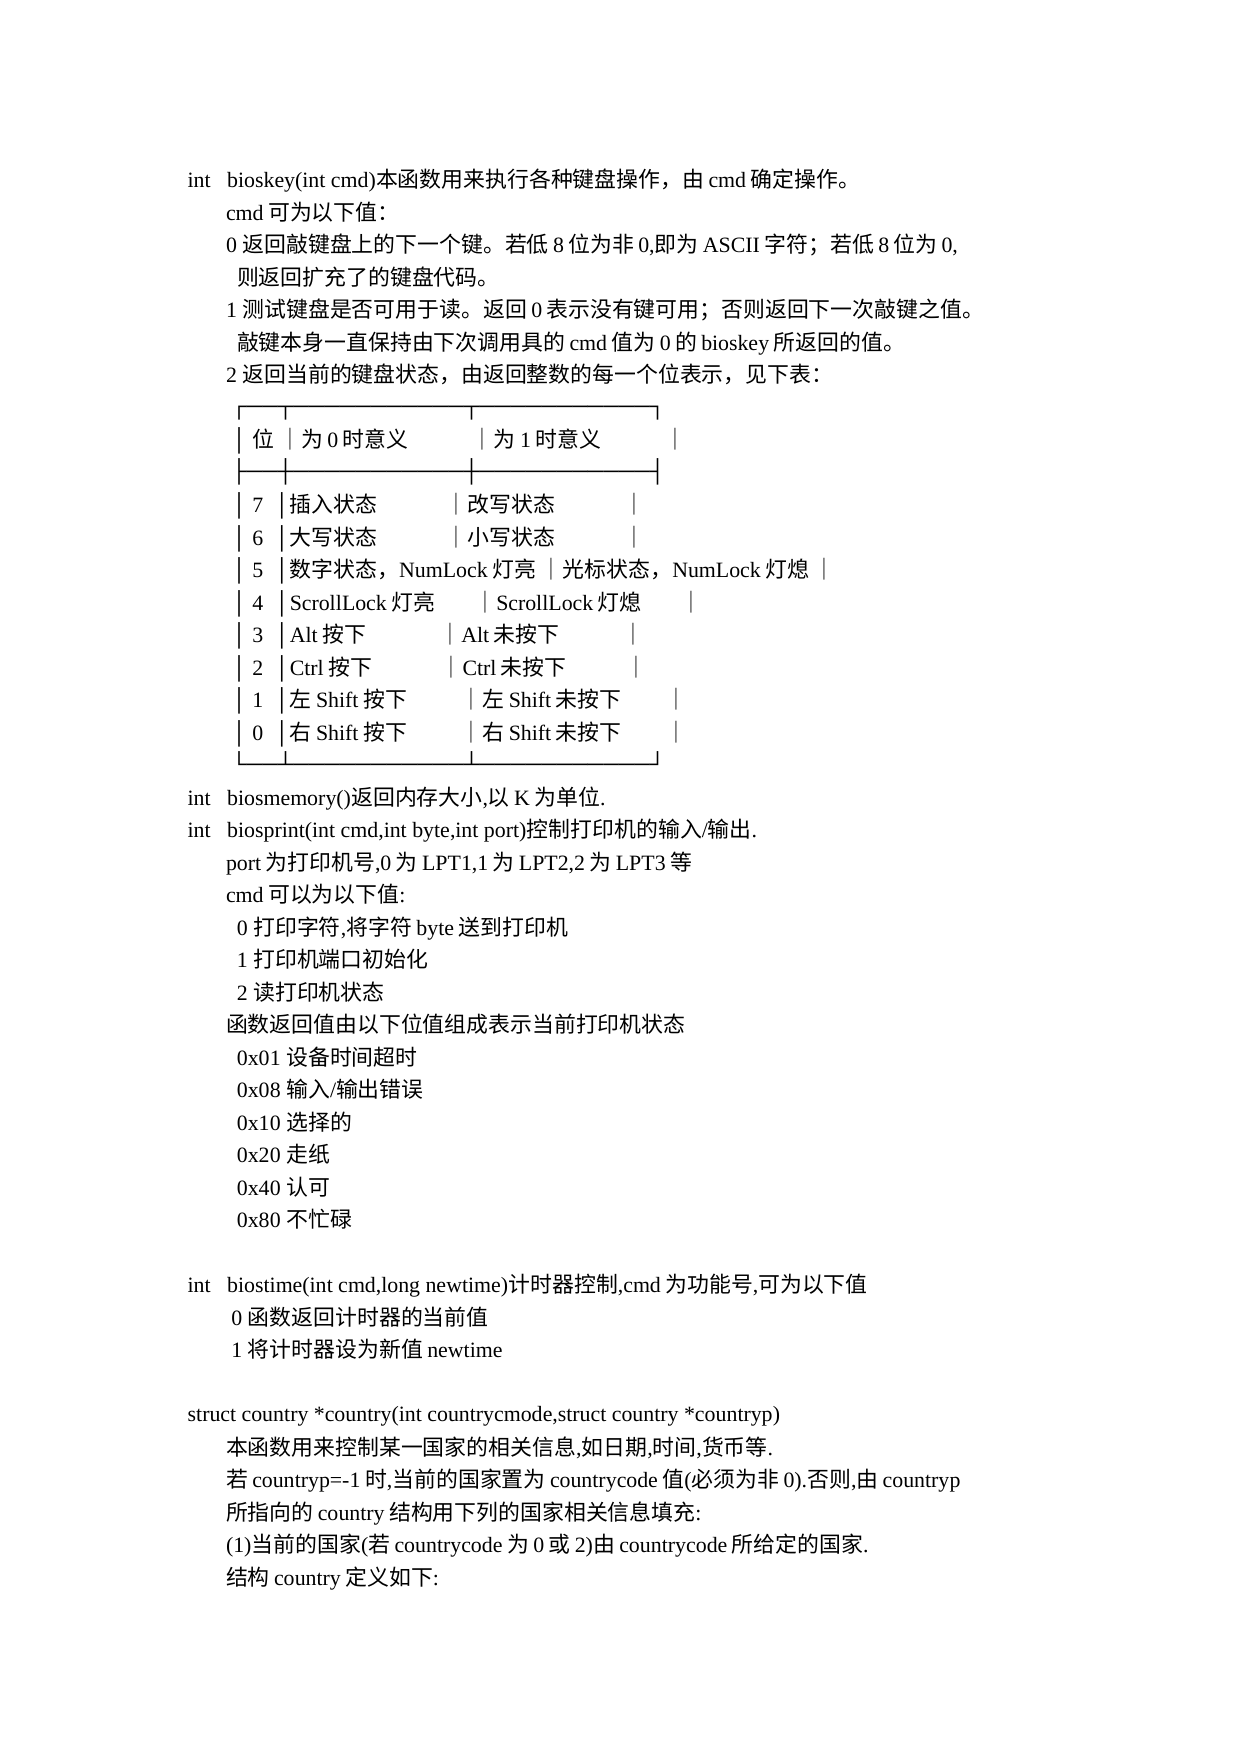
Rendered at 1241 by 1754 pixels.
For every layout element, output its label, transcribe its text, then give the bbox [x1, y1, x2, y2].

text struct country *country(int countrycmode,struct country *countryp) [187, 1397, 1053, 1429]
text int biosmemory()返回内存大小,以K为单位. [187, 779, 1053, 812]
text 1 测试键盘是否可用于读。返回0表示没有键可用；否则返回下一次敲键之值。 [187, 292, 1053, 324]
text 1 打印机端口初始化 [187, 942, 1053, 974]
text │ 0 │右Shift按下 │右Shift未按下 │ [187, 714, 1053, 747]
text 若countryp=-1时,当前的国家置为countrycode值(必须为非0).否则,由countryp [187, 1462, 1053, 1494]
text 0x20 走纸 [187, 1137, 1053, 1169]
text 敲键本身一直保持由下次调用具的cmd值为0的bioskey所返回的值。 [187, 324, 1053, 357]
text 则返回扩充了的键盘代码。 [187, 259, 1053, 292]
text │ 7 │插入状态 │改写状态 │ [187, 487, 1053, 519]
text │ 2 │Ctrl按下 │Ctrl未按下 │ [187, 649, 1053, 682]
text ├──┼───────────┼───────────┤ [187, 454, 1053, 487]
text 结构country定义如下: [187, 1559, 1053, 1592]
text 0 打印字符,将字符byte送到打印机 [187, 909, 1053, 942]
text │ 3 │Alt按下 │Alt未按下 │ [187, 617, 1053, 649]
text int bioskey(int cmd)本函数用来执行各种键盘操作，由cmd确定操作。 [187, 162, 1053, 194]
text 函数返回值由以下位值组成表示当前打印机状态 [187, 1007, 1053, 1039]
text │ 6 │大写状态 │小写状态 │ [187, 519, 1053, 552]
text ┌──┬───────────┬───────────┐ [187, 389, 1053, 422]
text │ 4 │ScrollLock灯亮 │ScrollLock灯熄 │ [187, 584, 1053, 617]
text 0 返回敲键盘上的下一个键。若低8位为非0,即为ASCII字符；若低8位为0, [187, 227, 1053, 259]
text 0x10 选择的 [187, 1104, 1053, 1137]
text 0x80 不忙碌 [187, 1202, 1053, 1234]
text 2 返回当前的键盘状态，由返回整数的每一个位表示，见下表： [187, 357, 1053, 389]
text │ 5 │数字状态，NumLock灯亮 │光标状态，NumLock灯熄 │ [187, 552, 1053, 584]
text 0 函数返回计时器的当前值 [187, 1299, 1053, 1332]
text └──┴───────────┴───────────┘ [187, 747, 1053, 779]
text int biosprint(int cmd,int byte,int port)控制打印机的输入/输出. [187, 812, 1053, 844]
text 本函数用来控制某一国家的相关信息,如日期,时间,货币等. [187, 1429, 1053, 1462]
text │ 位 │为0时意义 │为1时意义 │ [187, 422, 1053, 454]
text 0x40 认可 [187, 1169, 1053, 1202]
text 0x01 设备时间超时 [187, 1039, 1053, 1072]
text (1)当前的国家(若countrycode为0或2)由countrycode所给定的国家. [187, 1527, 1053, 1559]
text 0x08 输入/输出错误 [187, 1072, 1053, 1104]
text 所指向的country结构用下列的国家相关信息填充: [187, 1494, 1053, 1527]
text cmd可以为以下值: [187, 877, 1053, 909]
text 1 将计时器设为新值newtime [187, 1332, 1053, 1364]
text port为打印机号,0为LPT1,1为LPT2,2为LPT3等 [187, 844, 1053, 877]
text 2 读打印机状态 [187, 974, 1053, 1007]
text int biostime(int cmd,long newtime)计时器控制,cmd为功能号,可为以下值 [187, 1267, 1053, 1299]
text cmd可为以下值： [187, 194, 1053, 227]
text │ 1 │左Shift按下 │左Shift未按下 │ [187, 682, 1053, 714]
